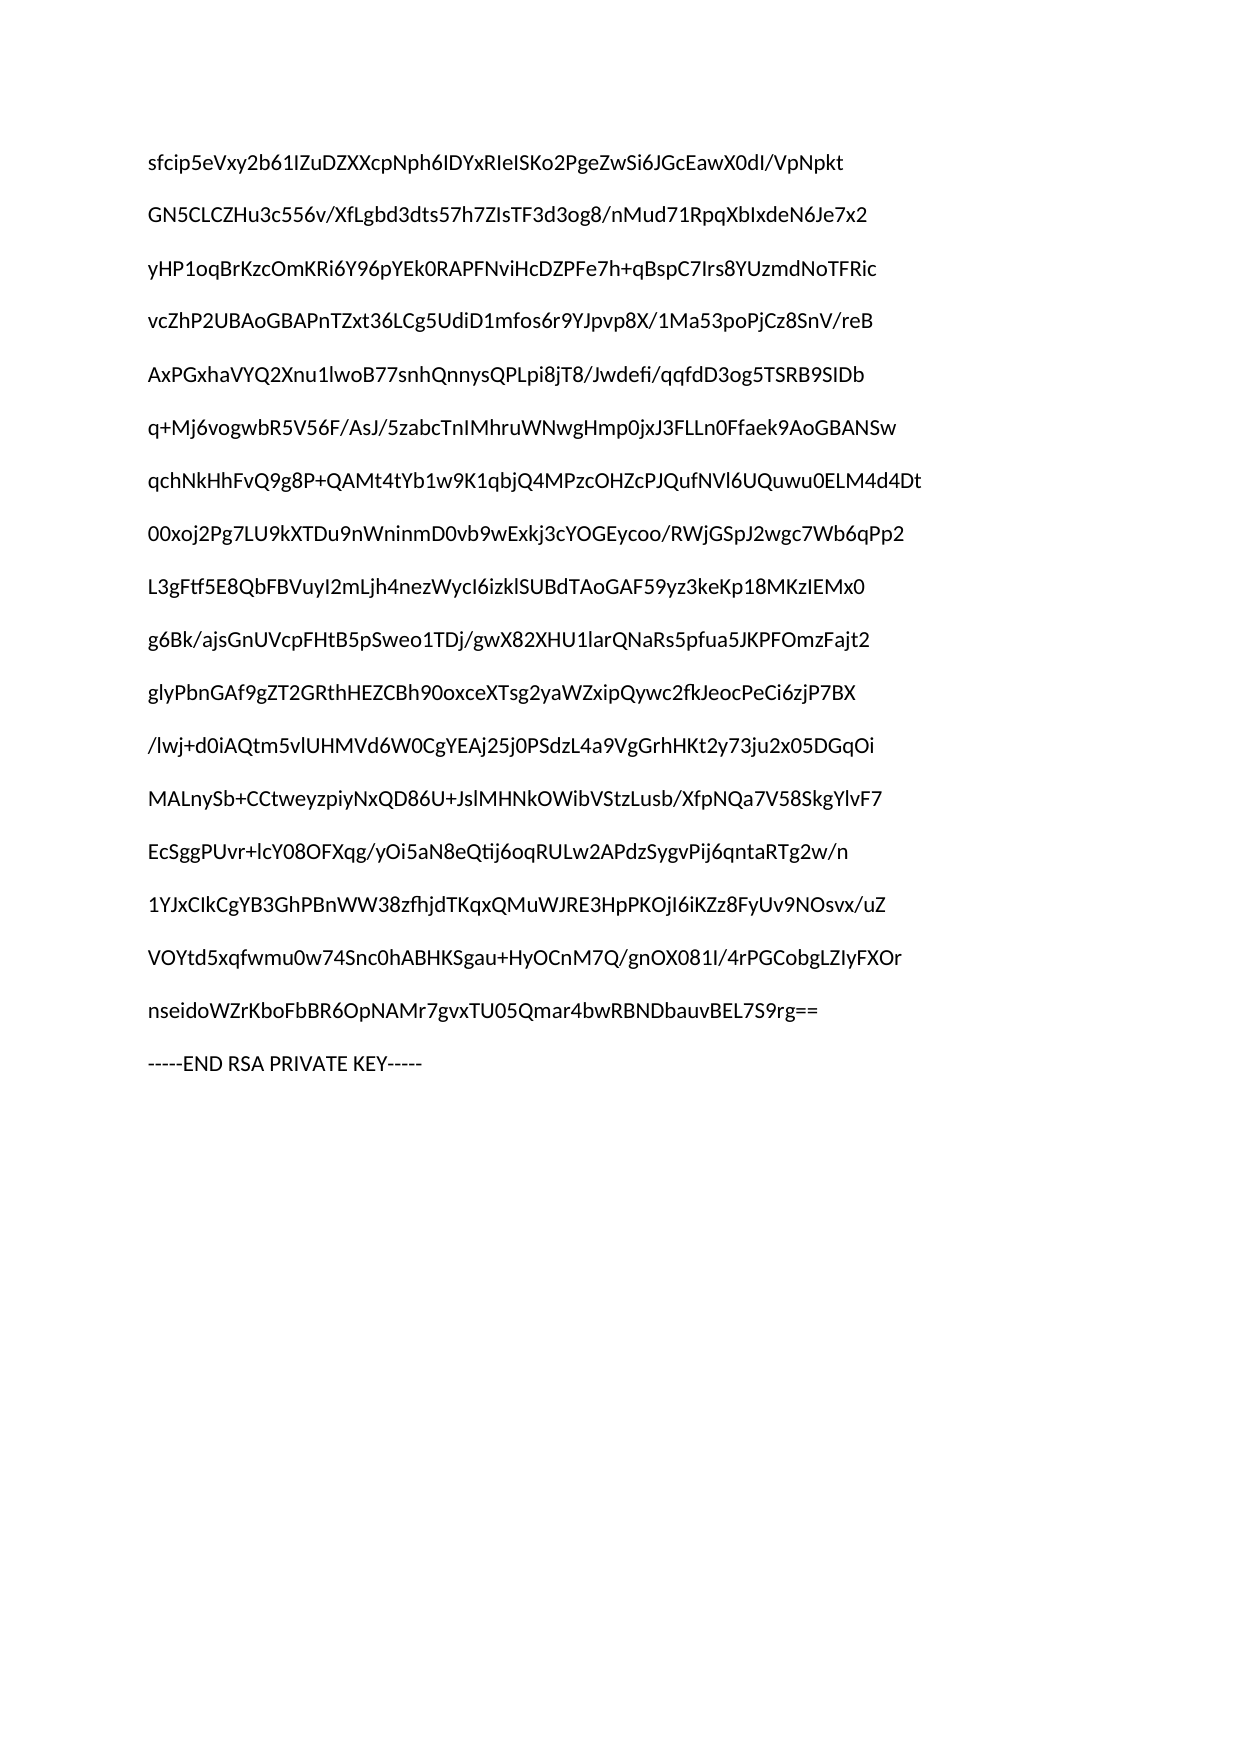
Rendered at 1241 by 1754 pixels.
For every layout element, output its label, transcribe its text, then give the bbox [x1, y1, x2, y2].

text glyPbnGAf9gZT2GRthHEZCBh90oxceXTsg2yaWZxipQywc2fkJeocPeCi6zjP7BX [148, 678, 1093, 706]
text 1YJxCIkCgYB3GhPBnWW38zfhjdTKqxQMuWJRE3HpPKOjI6iKZz8FyUv9NOsvx/uZ [148, 890, 1093, 918]
text qchNkHhFvQ9g8P+QAMt4tYb1w9K1qbjQ4MPzcOHZcPJQufNVl6UQuwu0ELM4d4Dt [148, 466, 1093, 494]
text MALnySb+CCtweyzpiyNxQD86U+JslMHNkOWibVStzLusb/XfpNQa7V58SkgYlvF7 [148, 784, 1093, 812]
text -----END RSA PRIVATE KEY----- [148, 1049, 1093, 1077]
text GN5CLCZHu3c556v/XfLgbd3dts57h7ZIsTF3d3og8/nMud71RpqXbIxdeN6Je7x2 [148, 201, 1093, 229]
text nseidoWZrKboFbBR6OpNAMr7gvxTU05Qmar4bwRBNDbauvBEL7S9rg== [148, 996, 1093, 1024]
text 00xoj2Pg7LU9kXTDu9nWninmD0vb9wExkj3cYOGEycoo/RWjGSpJ2wgc7Wb6qPp2 [148, 519, 1093, 547]
text q+Mj6vogwbR5V56F/AsJ/5zabcTnIMhruWNwgHmp0jxJ3FLLn0Ffaek9AoGBANSw [148, 413, 1093, 441]
text EcSggPUvr+lcY08OFXqg/yOi5aN8eQtij6oqRULw2APdzSygvPij6qntaRTg2w/n [148, 837, 1093, 865]
text /lwj+d0iAQtm5vlUHMVd6W0CgYEAj25j0PSdzL4a9VgGrhHKt2y73ju2x05DGqOi [148, 731, 1093, 759]
text yHP1oqBrKzcOmKRi6Y96pYEk0RAPFNviHcDZPFe7h+qBspC7Irs8YUzmdNoTFRic [148, 254, 1093, 282]
text g6Bk/ajsGnUVcpFHtB5pSweo1TDj/gwX82XHU1larQNaRs5pfua5JKPFOmzFajt2 [148, 625, 1093, 653]
text vcZhP2UBAoGBAPnTZxt36LCg5UdiD1mfos6r9YJpvp8X/1Ma53poPjCz8SnV/reB [148, 307, 1093, 335]
text VOYtd5xqfwmu0w74Snc0hABHKSgau+HyOCnM7Q/gnOX081I/4rPGCobgLZIyFXOr [148, 943, 1093, 971]
text L3gFtf5E8QbFBVuyI2mLjh4nezWycI6izklSUBdTAoGAF59yz3keKp18MKzIEMx0 [148, 572, 1093, 600]
text sfcip5eVxy2b61IZuDZXXcpNph6IDYxRIeISKo2PgeZwSi6JGcEawX0dI/VpNpkt [148, 148, 1093, 176]
text AxPGxhaVYQ2Xnu1lwoB77snhQnnysQPLpi8jT8/Jwdefi/qqfdD3og5TSRB9SIDb [148, 360, 1093, 388]
